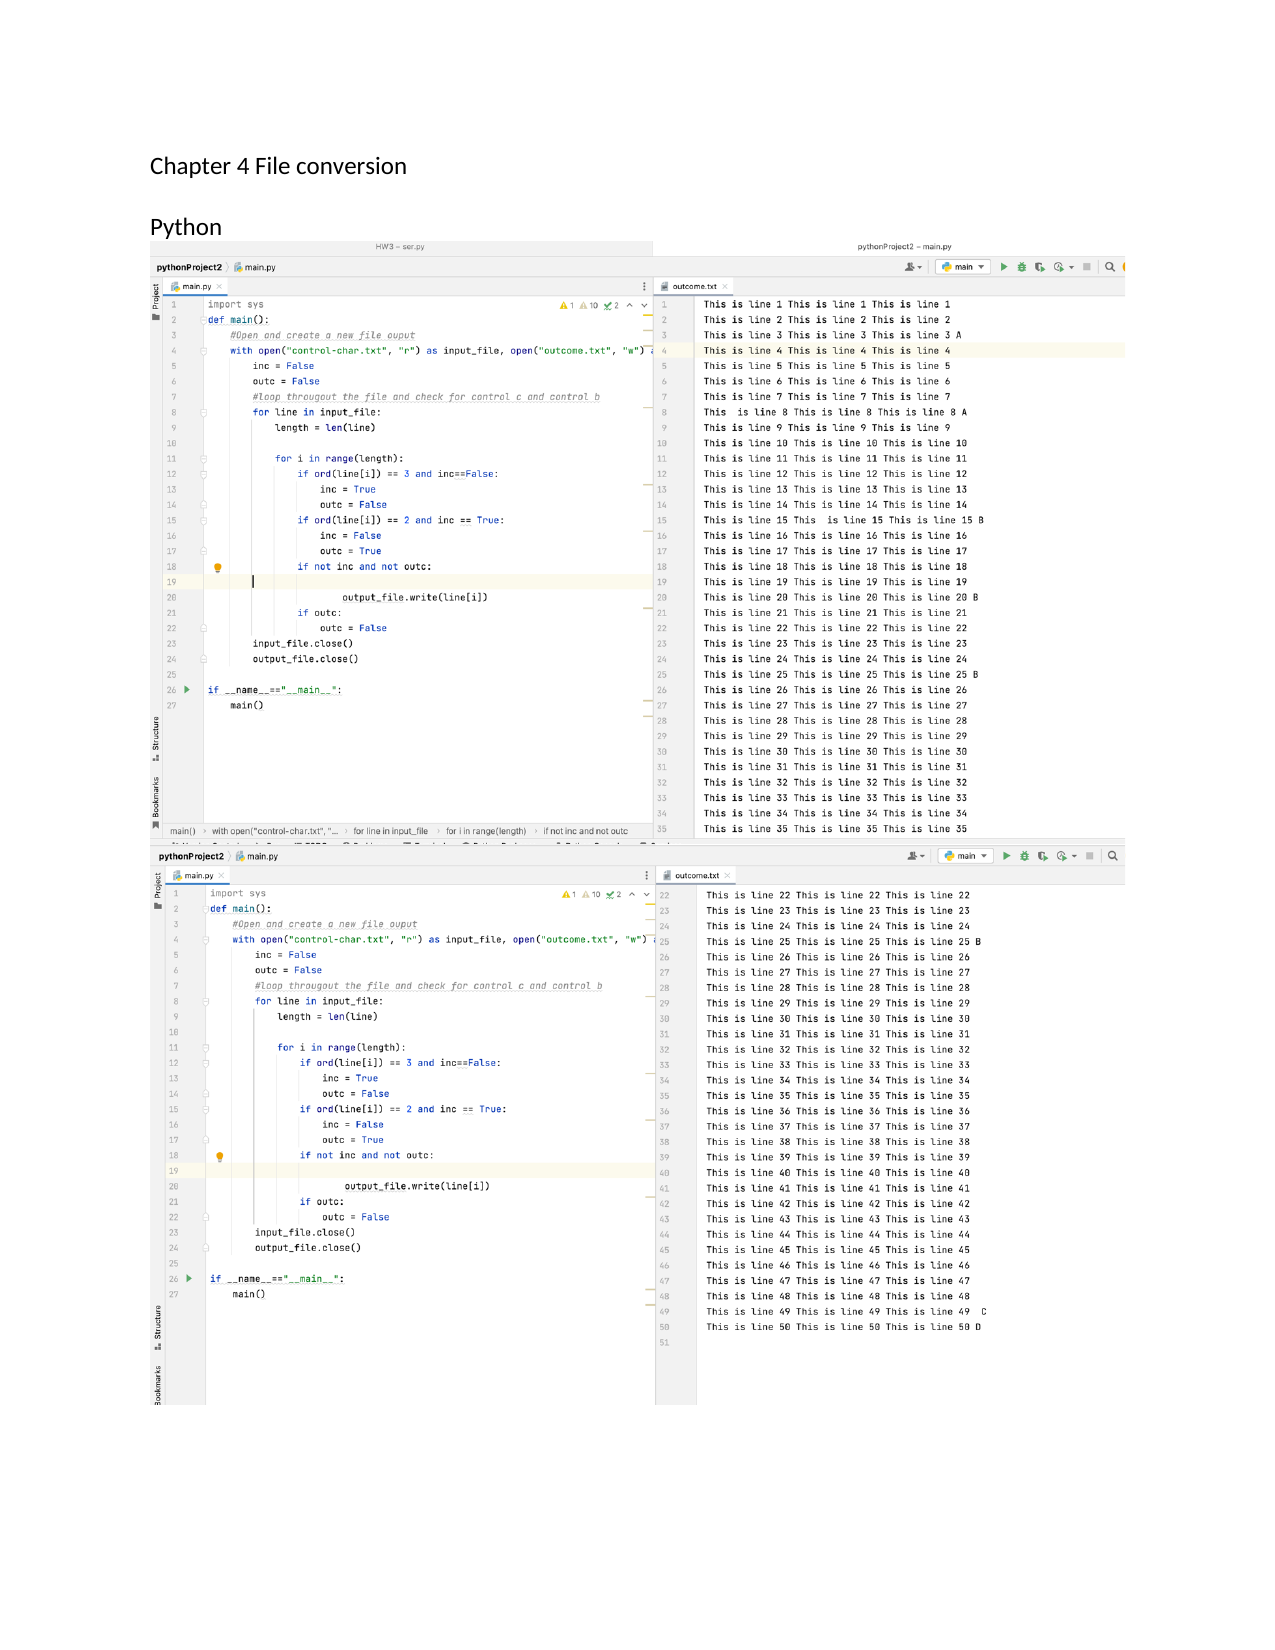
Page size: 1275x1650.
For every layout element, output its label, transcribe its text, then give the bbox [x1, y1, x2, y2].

text Chapter 4 File conversion [150, 150, 1125, 181]
text Python [150, 211, 1125, 241]
picture [150, 241, 1125, 1405]
